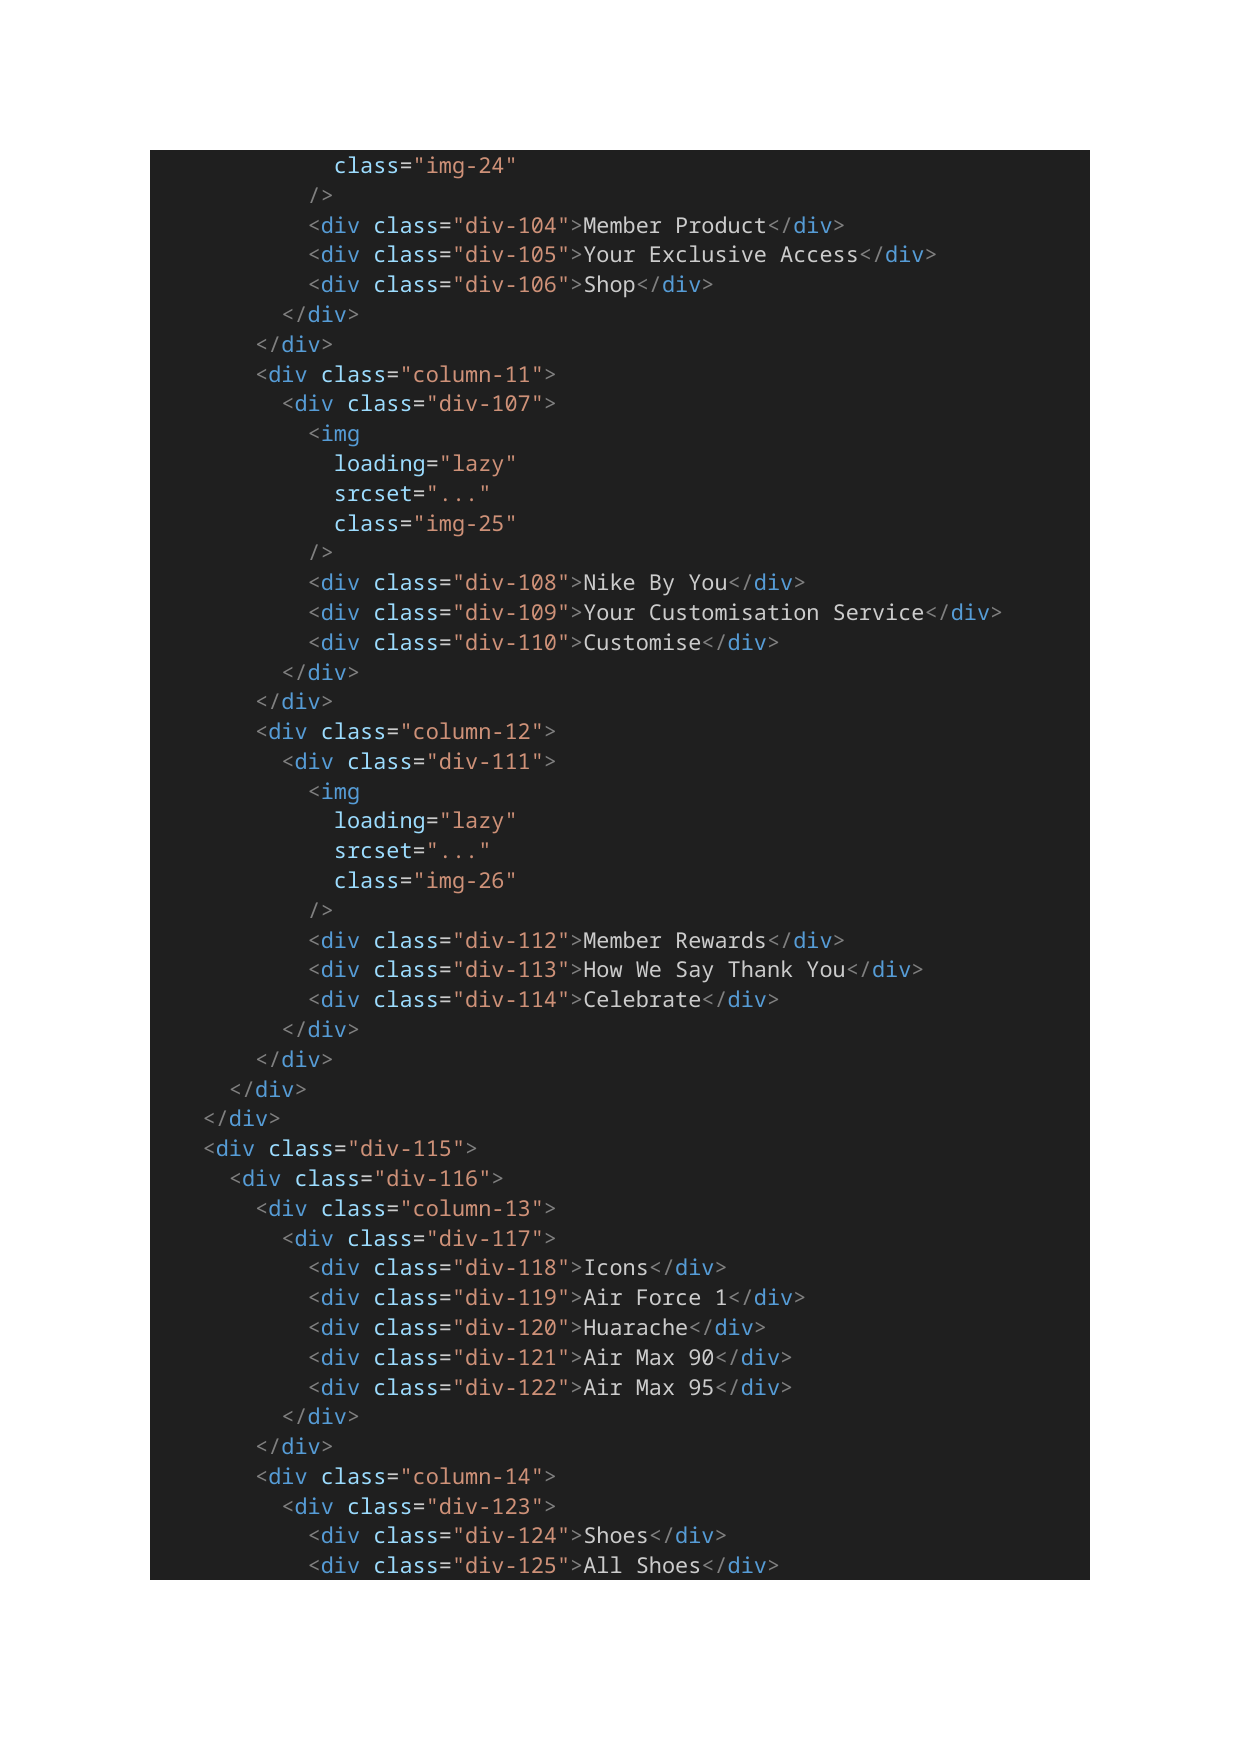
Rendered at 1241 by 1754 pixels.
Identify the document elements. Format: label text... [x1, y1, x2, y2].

text <div class="div-116"> [150, 1163, 1090, 1193]
text </div> [150, 1103, 1090, 1133]
text class="img-25" [150, 507, 1090, 537]
text <div class="div-115"> [150, 1133, 1090, 1163]
text class="img-24" [150, 150, 1090, 180]
text srcset="..." [150, 478, 1090, 507]
text <div class="div-122">Air Max 95</div> [150, 1371, 1090, 1401]
text /> [150, 180, 1090, 209]
text srcset="..." [150, 835, 1090, 865]
text <div class="div-107"> [150, 388, 1090, 418]
text <img [150, 418, 1090, 448]
text <img [150, 776, 1090, 805]
text <div class="div-119">Air Force 1</div> [150, 1282, 1090, 1312]
text </div> [150, 299, 1090, 329]
text <div class="div-109">Your Customisation Service</div> [150, 597, 1090, 627]
text <div class="div-125">All Shoes</div> [150, 1550, 1090, 1580]
text <div class="div-106">Shop</div> [150, 269, 1090, 299]
text <div class="div-114">Celebrate</div> [150, 984, 1090, 1014]
text <div class="div-112">Member Rewards</div> [150, 924, 1090, 954]
text </div> [150, 329, 1090, 358]
text class="img-26" [150, 865, 1090, 895]
text <div class="column-14"> [150, 1461, 1090, 1491]
text loading="lazy" [150, 805, 1090, 835]
text <div class="div-121">Air Max 90</div> [150, 1342, 1090, 1371]
text </div> [150, 1431, 1090, 1461]
text </div> [150, 656, 1090, 686]
text /> [150, 537, 1090, 567]
text <div class="div-108">Nike By You</div> [150, 567, 1090, 597]
text </div> [150, 1044, 1090, 1073]
text </div> [150, 1073, 1090, 1103]
text <div class="div-111"> [150, 746, 1090, 776]
text /> [150, 895, 1090, 924]
text <div class="column-12"> [150, 716, 1090, 746]
text <div class="div-120">Huarache</div> [150, 1312, 1090, 1342]
text <div class="div-118">Icons</div> [150, 1252, 1090, 1282]
text <div class="div-104">Member Product</div> [150, 209, 1090, 239]
text <div class="div-105">Your Exclusive Access</div> [150, 239, 1090, 269]
text </div> [150, 1401, 1090, 1431]
text </div> [150, 1014, 1090, 1044]
text <div class="div-110">Customise</div> [150, 627, 1090, 656]
text <div class="column-11"> [150, 358, 1090, 388]
text <div class="div-124">Shoes</div> [150, 1520, 1090, 1550]
text </div> [150, 686, 1090, 716]
text <div class="column-13"> [150, 1193, 1090, 1222]
text <div class="div-113">How We Say Thank You</div> [150, 954, 1090, 984]
text <div class="div-123"> [150, 1491, 1090, 1520]
text loading="lazy" [150, 448, 1090, 478]
text <div class="div-117"> [150, 1222, 1090, 1252]
